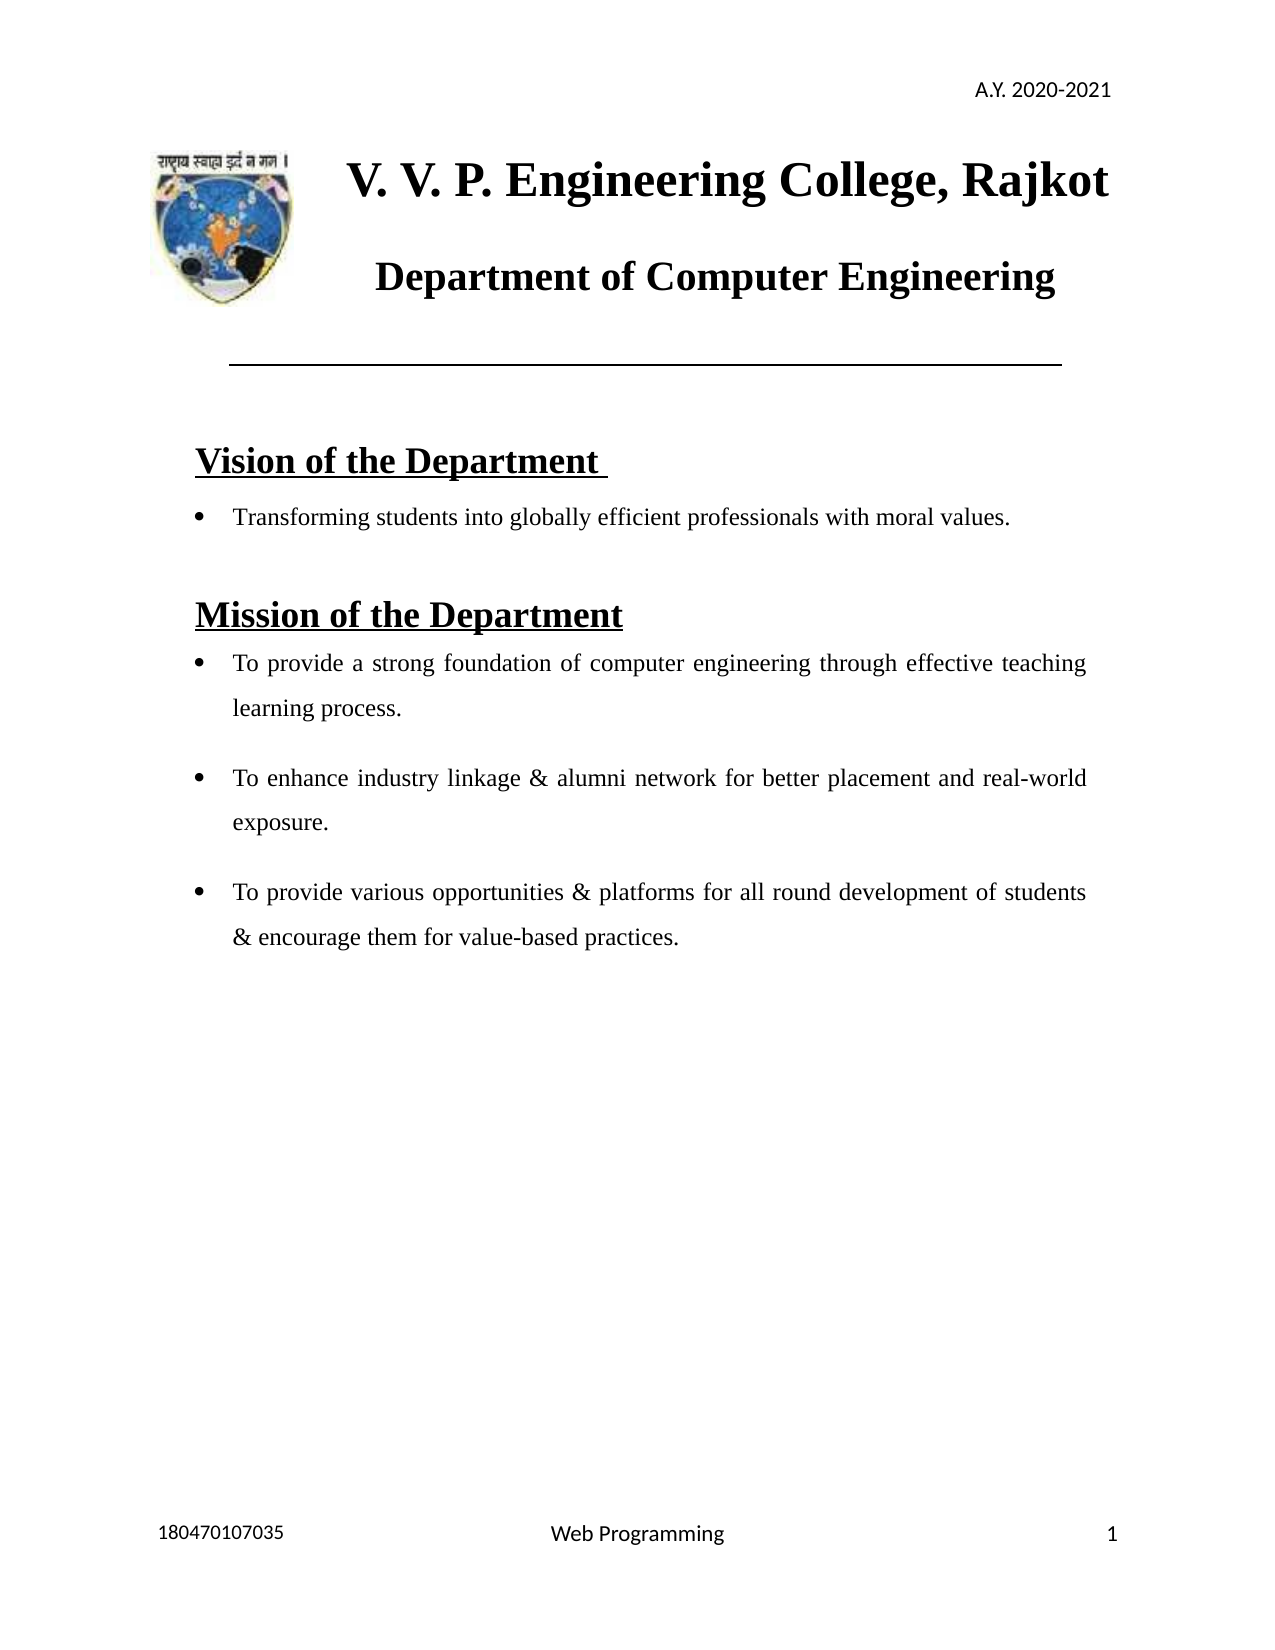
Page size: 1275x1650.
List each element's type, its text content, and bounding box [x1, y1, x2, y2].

text Mission of the Department [157, 592, 1117, 635]
list To provide various opportunities & platforms for all round development of students & encourage them for value-based practices. [195, 877, 1088, 951]
text Department of Computer Engineering [157, 252, 1117, 299]
text V. V. P. Engineering College, Rajkot [157, 150, 1117, 207]
picture [150, 150, 294, 307]
text Vision of the Department [157, 439, 1117, 482]
list To provide a strong foundation of computer engineering through effective teaching learning process. [195, 648, 1087, 721]
list Transforming students into globally efficient professionals with moral values. [195, 502, 1125, 530]
list To enhance industry linkage & alumni network for better placement and real-world exposure. [195, 763, 1087, 836]
